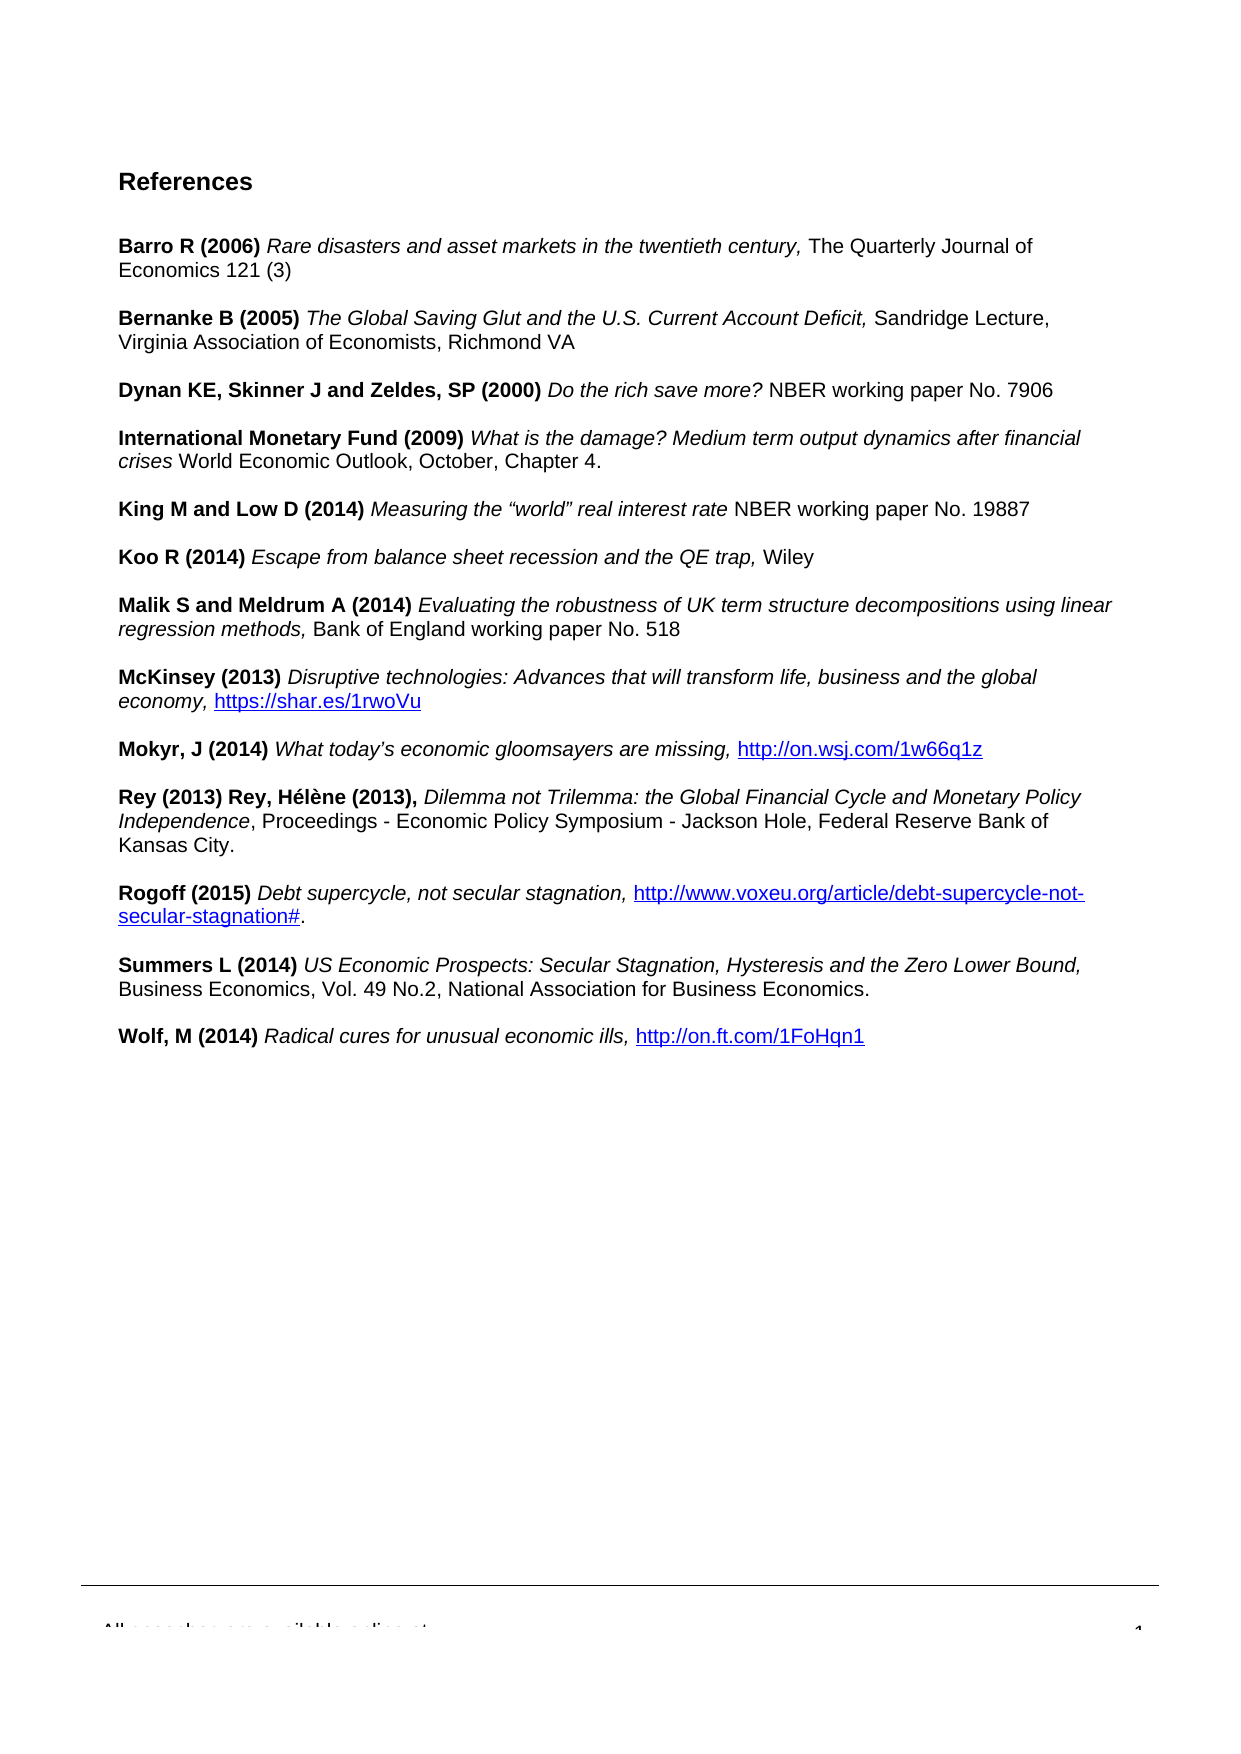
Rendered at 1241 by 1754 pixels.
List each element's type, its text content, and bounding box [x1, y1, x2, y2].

text Malik S and Meldrum A (2014) Evaluating the robustness of UK term structure decompositions using linear regression methods, Bank of England working paper No. 518 [118, 593, 1114, 641]
text McKinsey (2013) Disruptive technologies: Advances that will transform life, business and the global economy, https://shar.es/1rwoVu [118, 665, 1039, 713]
text Business Economics, Vol. 49 No.2, National Association for Business Economics. [118, 977, 1134, 1001]
text International Monetary Fund (2009) What is the damage? Medium term output dynamics after financial crises World Economic Outlook, October, Chapter 4. [118, 425, 1083, 473]
text Bernanke B (2005) The Global Saving Glut and the U.S. Current Account Deficit, Sandridge Lecture, Virginia Association of Economists, Richmond VA [118, 306, 1052, 353]
text Dynan KE, Skinner J and Zeldes, SP (2000) Do the rich save more? NBER working paper No. 7906 [118, 377, 1134, 401]
text Rey (2013) Rey, Hélène (2013), Dilemma not Trilemma: the Global Financial Cycle and Monetary Policy Independence, Proceedings - Economic Policy Symposium - Jackson Hole, Federal Reserve Bank of Kansas City. [118, 785, 1083, 857]
text Summers L (2014) US Economic Prospects: Secular Stagnation, Hysteresis and the Zero Lower Bound, [118, 952, 1134, 976]
text Mokyr, J (2014) What today’s economic gloomsayers are missing, http://on.wsj.com/1w66q1z [118, 737, 1134, 761]
text Barro R (2006) Rare disasters and asset markets in the twentieth century, The Quarterly Journal of Economics 121 (3) [118, 234, 1034, 282]
text Rogoff (2015) Debt supercycle, not secular stagnation, http://www.voxeu.org/article/debt-supercycle-not- secular-stagnation#. [118, 880, 1085, 928]
text Koo R (2014) Escape from balance sheet recession and the QE trap, Wiley [118, 545, 1134, 569]
text References [118, 166, 1134, 195]
text King M and Low D (2014) Measuring the “world” real interest rate NBER working paper No. 19887 [118, 497, 1134, 521]
text Wolf, M (2014) Radical cures for unusual economic ills, http://on.ft.com/1FoHqn1 [118, 1024, 1134, 1048]
